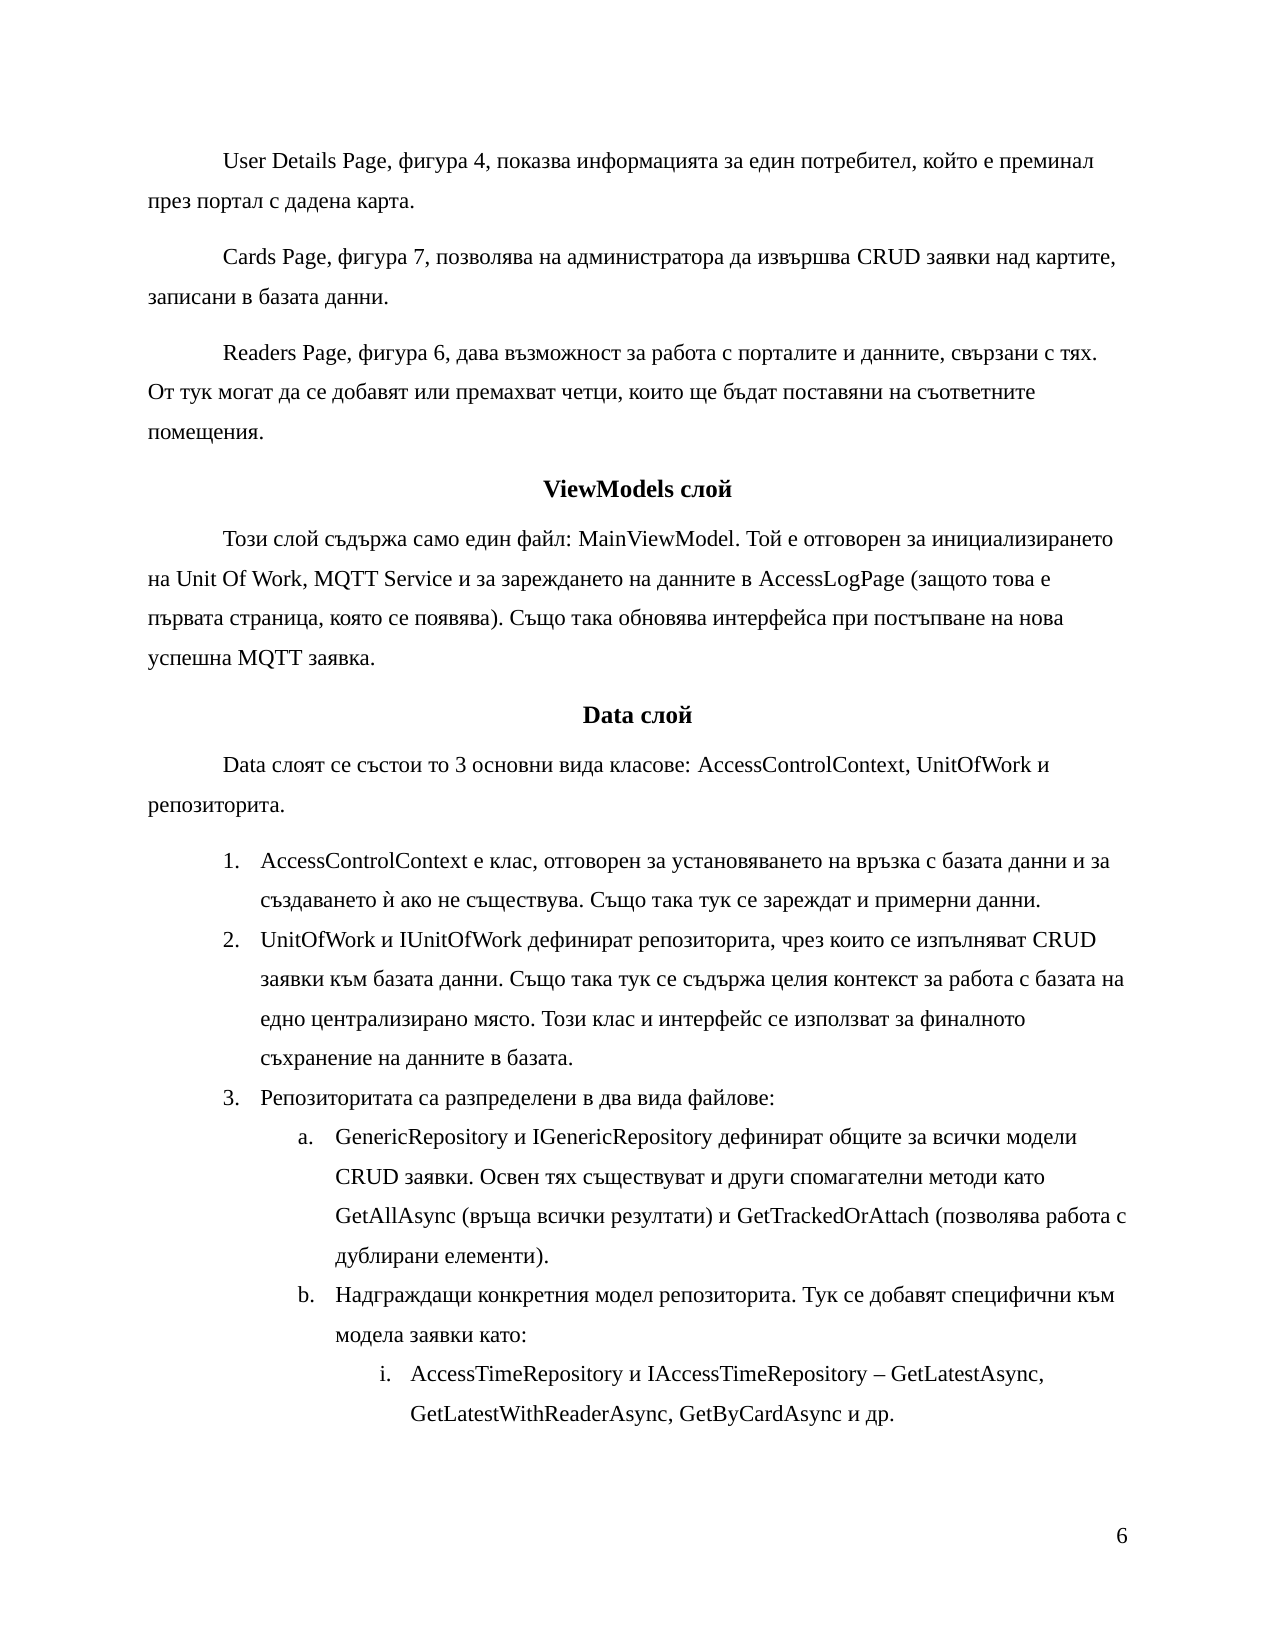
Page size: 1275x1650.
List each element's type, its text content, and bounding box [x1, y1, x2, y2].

text Data слоят се състои то 3 основни вида класове: AccessControlContext, UnitOfWork и репозиторита. [148, 751, 1127, 817]
list Надграждащи конкретния модел репозиторита. Тук се добавят специфични към модела заявки като: [298, 1281, 1127, 1347]
list AccessTimeRepository и IAccessTimeRepository – GetLatestAsync, GetLatestWithReaderAsync, GetByCardAsync и др. [391, 1360, 1127, 1426]
subtitle Data слой [148, 700, 1127, 729]
list AccessControlContext е клас, отговорен за установяването на връзка с базата данни и за създаването ѝ ако не съществува. Също така тук се зареждат и примерни данни. [223, 847, 1127, 913]
list UnitOfWork и IUnitOfWork дефинират репозиторита, чрез които се изпълняват CRUD заявки към базата данни. Също така тук се съдържа целия контекст за работа с базата на едно централизирано място. Този клас и интерфейс се използват за финалното съхранение на данните в базата. [223, 926, 1127, 1071]
subtitle ViewModels слой [148, 474, 1127, 503]
text Cards Page, фигура 7, позволява на администратора да извършва CRUD заявки над картите, записани в базата данни. [148, 243, 1127, 309]
text User Details Page, фигура 4, показва информацията за един потребител, който е преминал през портал с дадена карта. [148, 148, 1127, 213]
text Този слой съдържа само един файл: MainViewModel. Той е отговорен за инициализирането на Unit Of Work, MQTT Service и за зареждането на данните в AccessLogPage (защото това е първата страница, която се появява). Също така обновява интерфейса при постъпване на нова успешна MQTT заявка. [148, 525, 1127, 670]
list Репозиторитата са разпределени в два вида файлове: [223, 1084, 1127, 1110]
list GenericRepository и IGenericRepository дефинират общите за всички модели CRUD заявки. Освен тях съществуват и други спомагателни методи като GetAllAsync (връща всички резултати) и GetTrackedOrAttach (позволява работа с дублирани елементи). [298, 1123, 1127, 1268]
text Readers Page, фигура 6, дава възможност за работа с порталите и данните, свързани с тях. От тук могат да се добавят или премахват четци, които ще бъдат поставяни на съответните помещения. [148, 339, 1127, 444]
